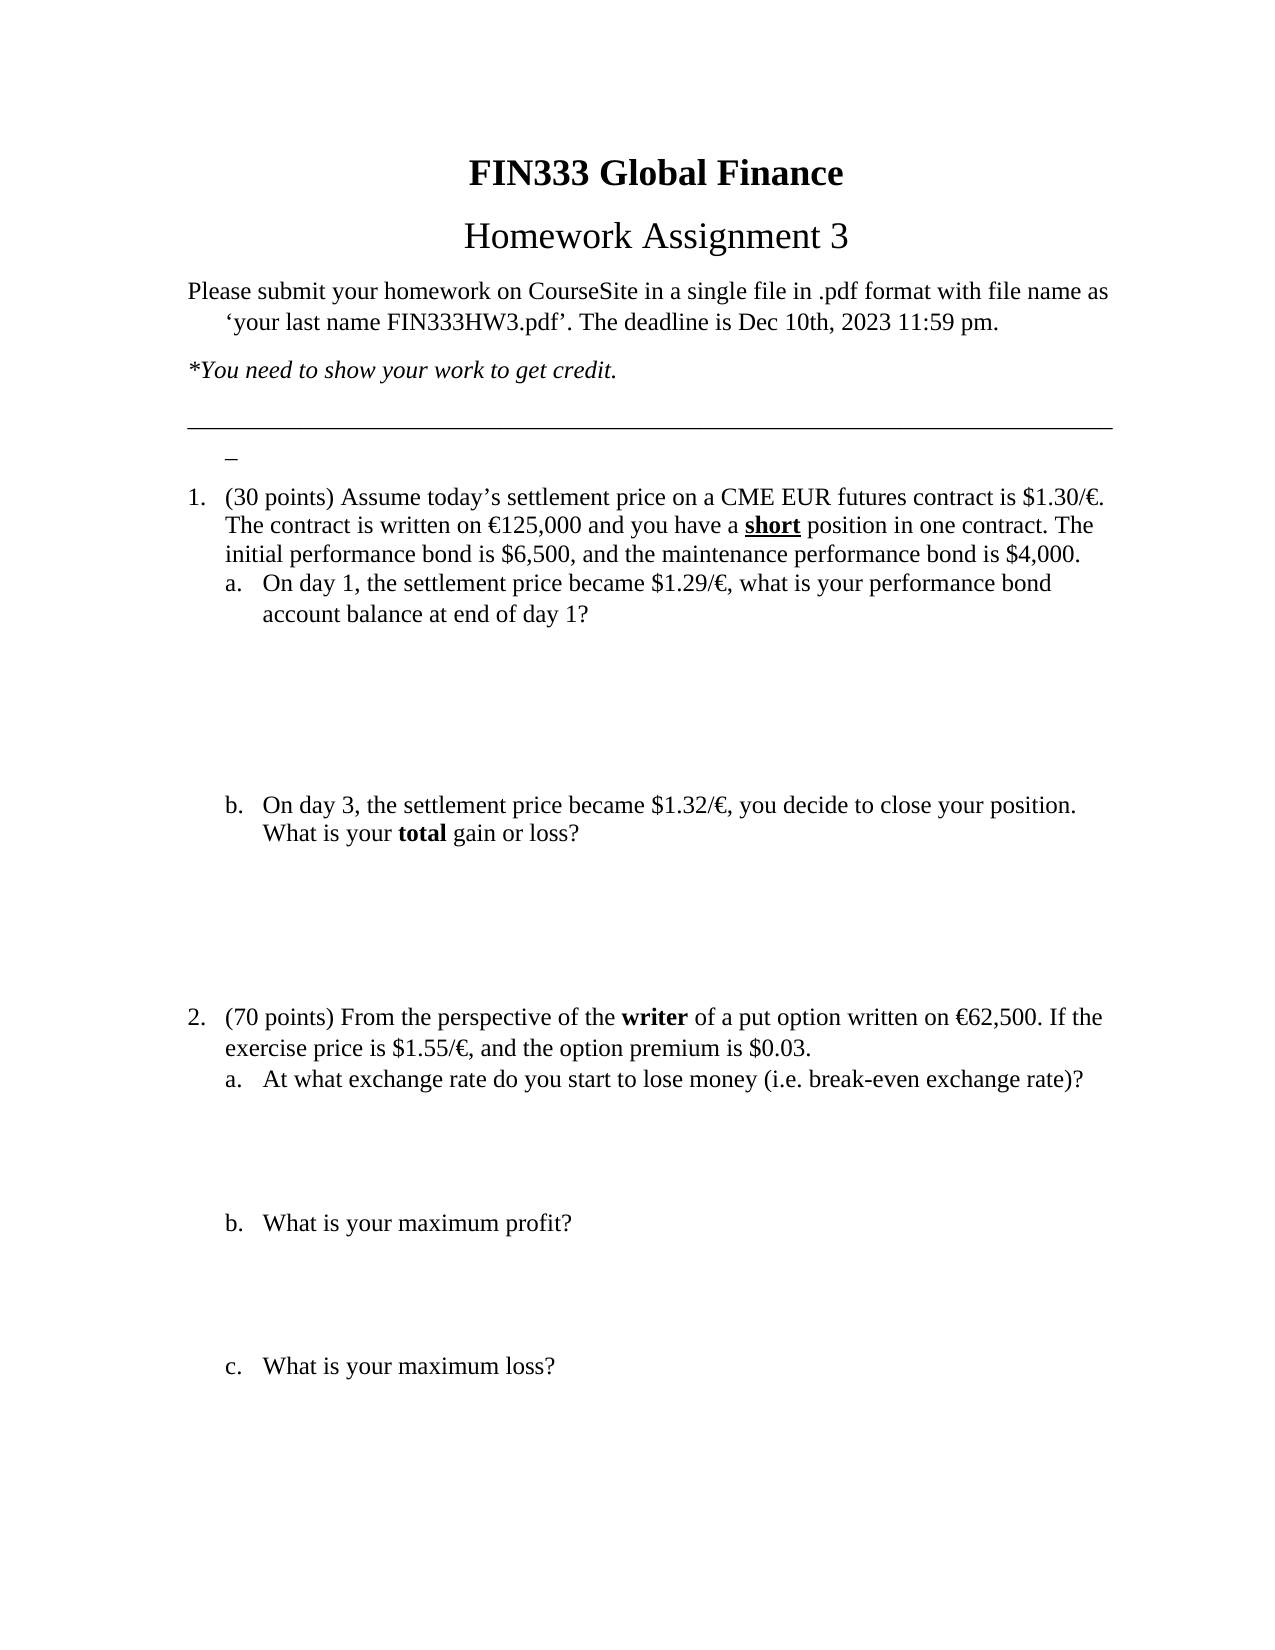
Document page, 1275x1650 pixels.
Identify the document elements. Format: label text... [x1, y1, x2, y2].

text ___________________________________________________________________________ [187, 403, 1125, 463]
text Homework Assignment 3 [187, 213, 1125, 256]
list On day 3, the settlement price became $1.32/€, you decide to close your position. What is your total gain or loss? [225, 790, 1125, 847]
list (70 points) From the perspective of the writer of a put option written on €62,500. If the exercise price is $1.55/€, and the option premium is $0.03. [187, 1002, 1125, 1062]
list What is your maximum loss? [225, 1351, 1125, 1379]
list At what exchange rate do you start to lose money (i.e. break-even exchange rate)? [225, 1064, 1125, 1093]
text FIN333 Global Finance [187, 150, 1125, 193]
list What is your maximum profit? [225, 1208, 1125, 1236]
list (30 points) Assume today’s settlement price on a CME EUR futures contract is $1.30/€. The contract is written on €125,000 and you have a short position in one contract. The initial performance bond is $6,500, and the maintenance performance bond is $4,000. [187, 482, 1125, 568]
text Please submit your homework on CourseSite in a single file in .pdf format with file name as ‘your last name FIN333HW3.pdf’. The deadline is Dec 10th, 2023 11:59 pm. [187, 276, 1125, 336]
list On day 1, the settlement price became $1.29/€, what is your performance bond account balance at end of day 1? [225, 568, 1125, 628]
text *You need to show your work to get credit. [187, 355, 1125, 384]
